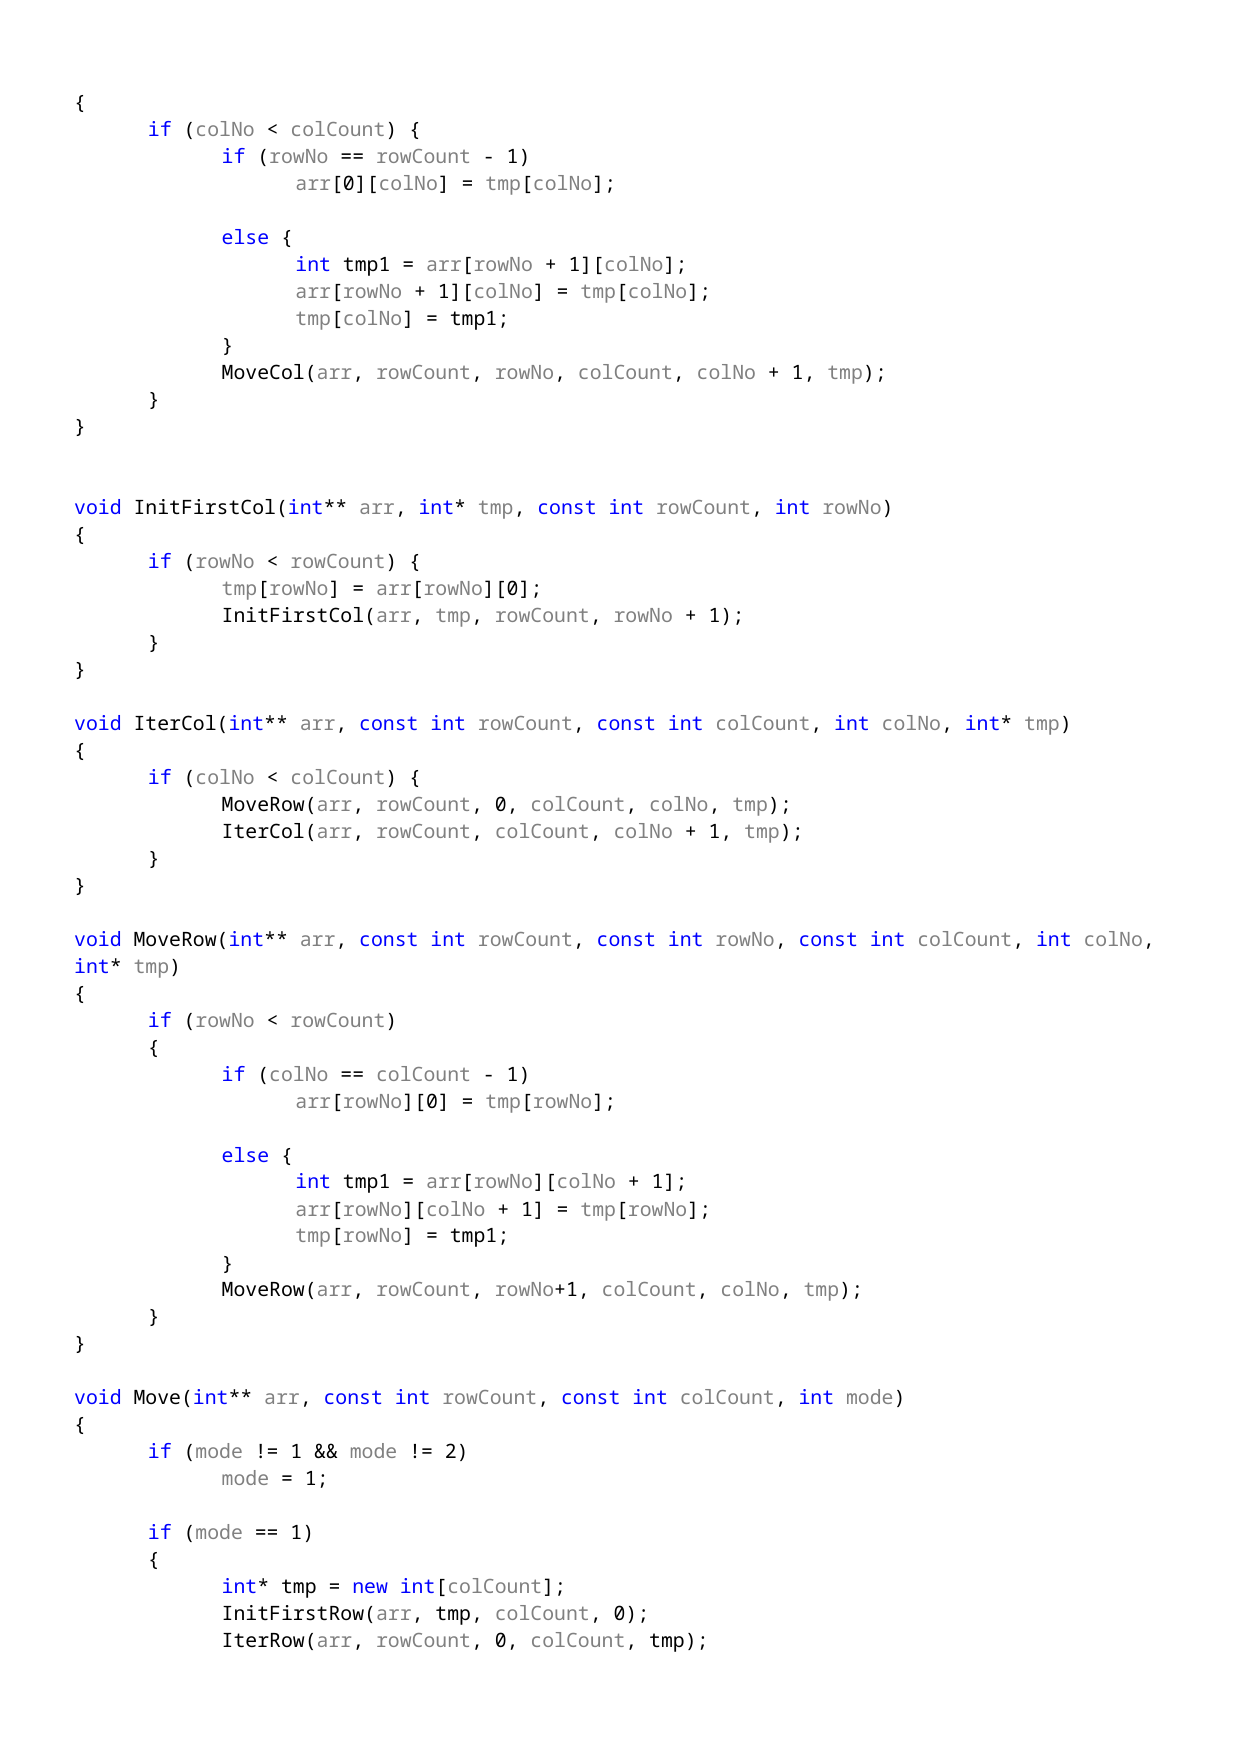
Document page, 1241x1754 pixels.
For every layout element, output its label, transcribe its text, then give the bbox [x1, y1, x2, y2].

text MoveCol(arr, rowCount, rowNo, colCount, colNo + 1, tmp); [74, 358, 1167, 385]
text else { [74, 1141, 1167, 1168]
text } [74, 655, 1167, 682]
text } [74, 628, 1167, 655]
text tmp[rowNo] = tmp1; [74, 1222, 1167, 1249]
text if (rowNo == rowCount - 1) [74, 143, 1167, 169]
text void Move(int** arr, const int rowCount, const int colCount, int mode) [74, 1384, 1167, 1411]
text MoveRow(arr, rowCount, 0, colCount, colNo, tmp); [74, 790, 1167, 817]
text int* tmp = new int[colCount]; [74, 1572, 1167, 1599]
text } [74, 871, 1167, 898]
text IterRow(arr, rowCount, 0, colCount, tmp); [74, 1626, 1167, 1653]
text if (rowNo < rowCount) [74, 1006, 1167, 1033]
text } [74, 331, 1167, 358]
text tmp[colNo] = tmp1; [74, 304, 1167, 331]
text mode = 1; [74, 1464, 1167, 1492]
text if (mode == 1) [74, 1518, 1167, 1546]
text void InitFirstCol(int** arr, int* tmp, const int rowCount, int rowNo) [74, 493, 1167, 520]
text arr[rowNo][colNo + 1] = tmp[rowNo]; [74, 1195, 1167, 1222]
text if (mode != 1 && mode != 2) [74, 1438, 1167, 1464]
text void IterCol(int** arr, const int rowCount, const int colCount, int colNo, int* tmp) [74, 709, 1167, 736]
text void MoveRow(int** arr, const int rowCount, const int rowNo, const int colCount, int colNo, int* tmp) [74, 925, 1167, 979]
text } [74, 385, 1167, 412]
text if (rowNo < rowCount) { [74, 547, 1167, 574]
text { [74, 736, 1167, 763]
text } [74, 1303, 1167, 1330]
text arr[rowNo + 1][colNo] = tmp[colNo]; [74, 277, 1167, 304]
text { [74, 520, 1167, 547]
text { [74, 1546, 1167, 1572]
text InitFirstCol(arr, tmp, rowCount, rowNo + 1); [74, 601, 1167, 628]
text InitFirstRow(arr, tmp, colCount, 0); [74, 1599, 1167, 1626]
text int tmp1 = arr[rowNo + 1][colNo]; [74, 251, 1167, 277]
text IterCol(arr, rowCount, colCount, colNo + 1, tmp); [74, 817, 1167, 844]
text if (colNo < colCount) { [74, 116, 1167, 143]
text MoveRow(arr, rowCount, rowNo+1, colCount, colNo, tmp); [74, 1276, 1167, 1303]
text } [74, 412, 1167, 439]
text arr[0][colNo] = tmp[colNo]; [74, 169, 1167, 197]
text if (colNo < colCount) { [74, 763, 1167, 790]
text { [74, 1411, 1167, 1438]
text } [74, 1249, 1167, 1276]
text } [74, 1330, 1167, 1357]
text tmp[rowNo] = arr[rowNo][0]; [74, 574, 1167, 601]
text arr[rowNo][0] = tmp[rowNo]; [74, 1087, 1167, 1114]
text { [74, 979, 1167, 1006]
text int tmp1 = arr[rowNo][colNo + 1]; [74, 1168, 1167, 1195]
text if (colNo == colCount - 1) [74, 1060, 1167, 1087]
text else { [74, 223, 1167, 251]
text { [74, 89, 1167, 116]
text } [74, 844, 1167, 871]
text { [74, 1033, 1167, 1060]
